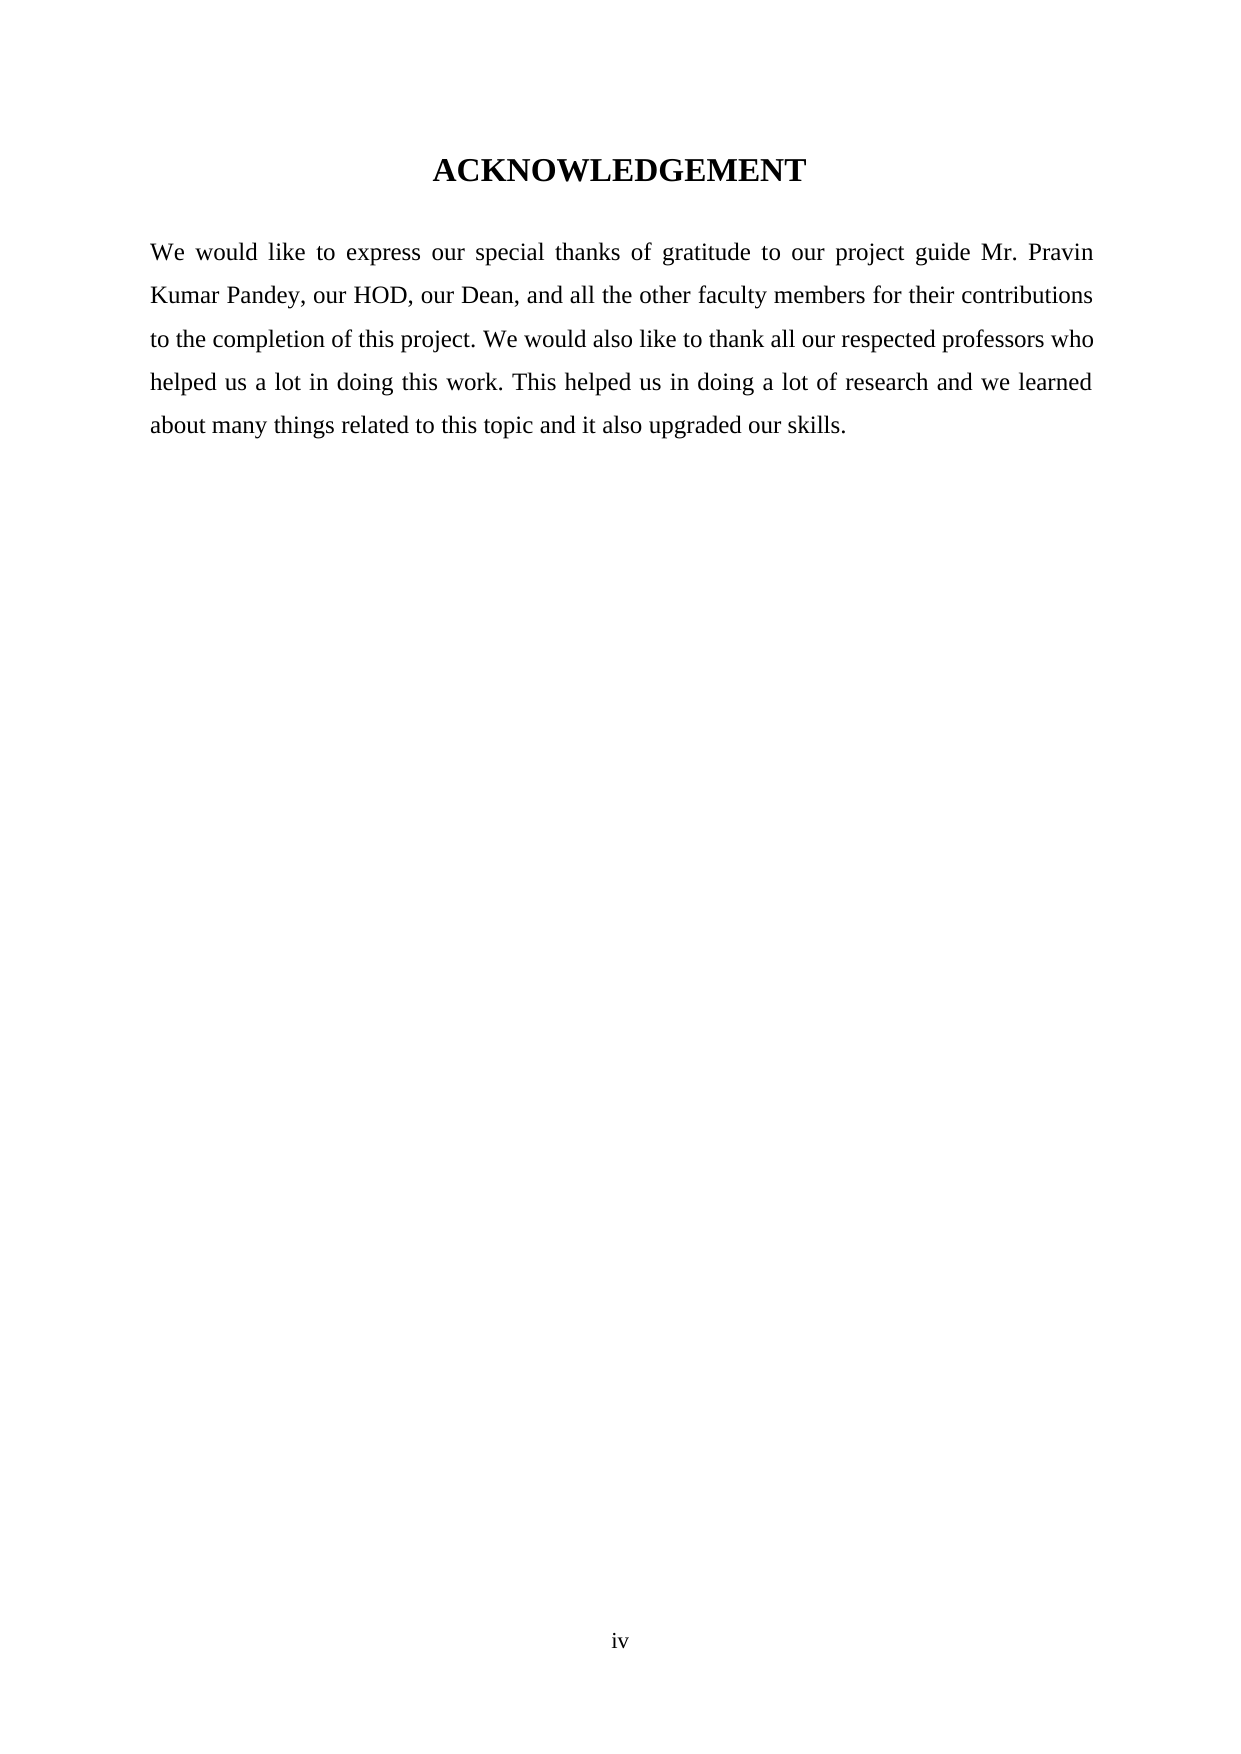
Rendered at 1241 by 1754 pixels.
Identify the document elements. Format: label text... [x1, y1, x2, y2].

text We would like to express our special thanks of gratitude to our project guide Mr. Pravin Kumar Pandey, our HOD, our Dean, and all the other faculty members for their contributions to the completion of this project. We would also like to thank all our respected professors who helped us a lot in doing this work. This helped us in doing a lot of research and we learned about many things related to this topic and it also upgraded our skills. [150, 237, 1094, 439]
subtitle ACKNOWLEDGEMENT [284, 150, 954, 188]
